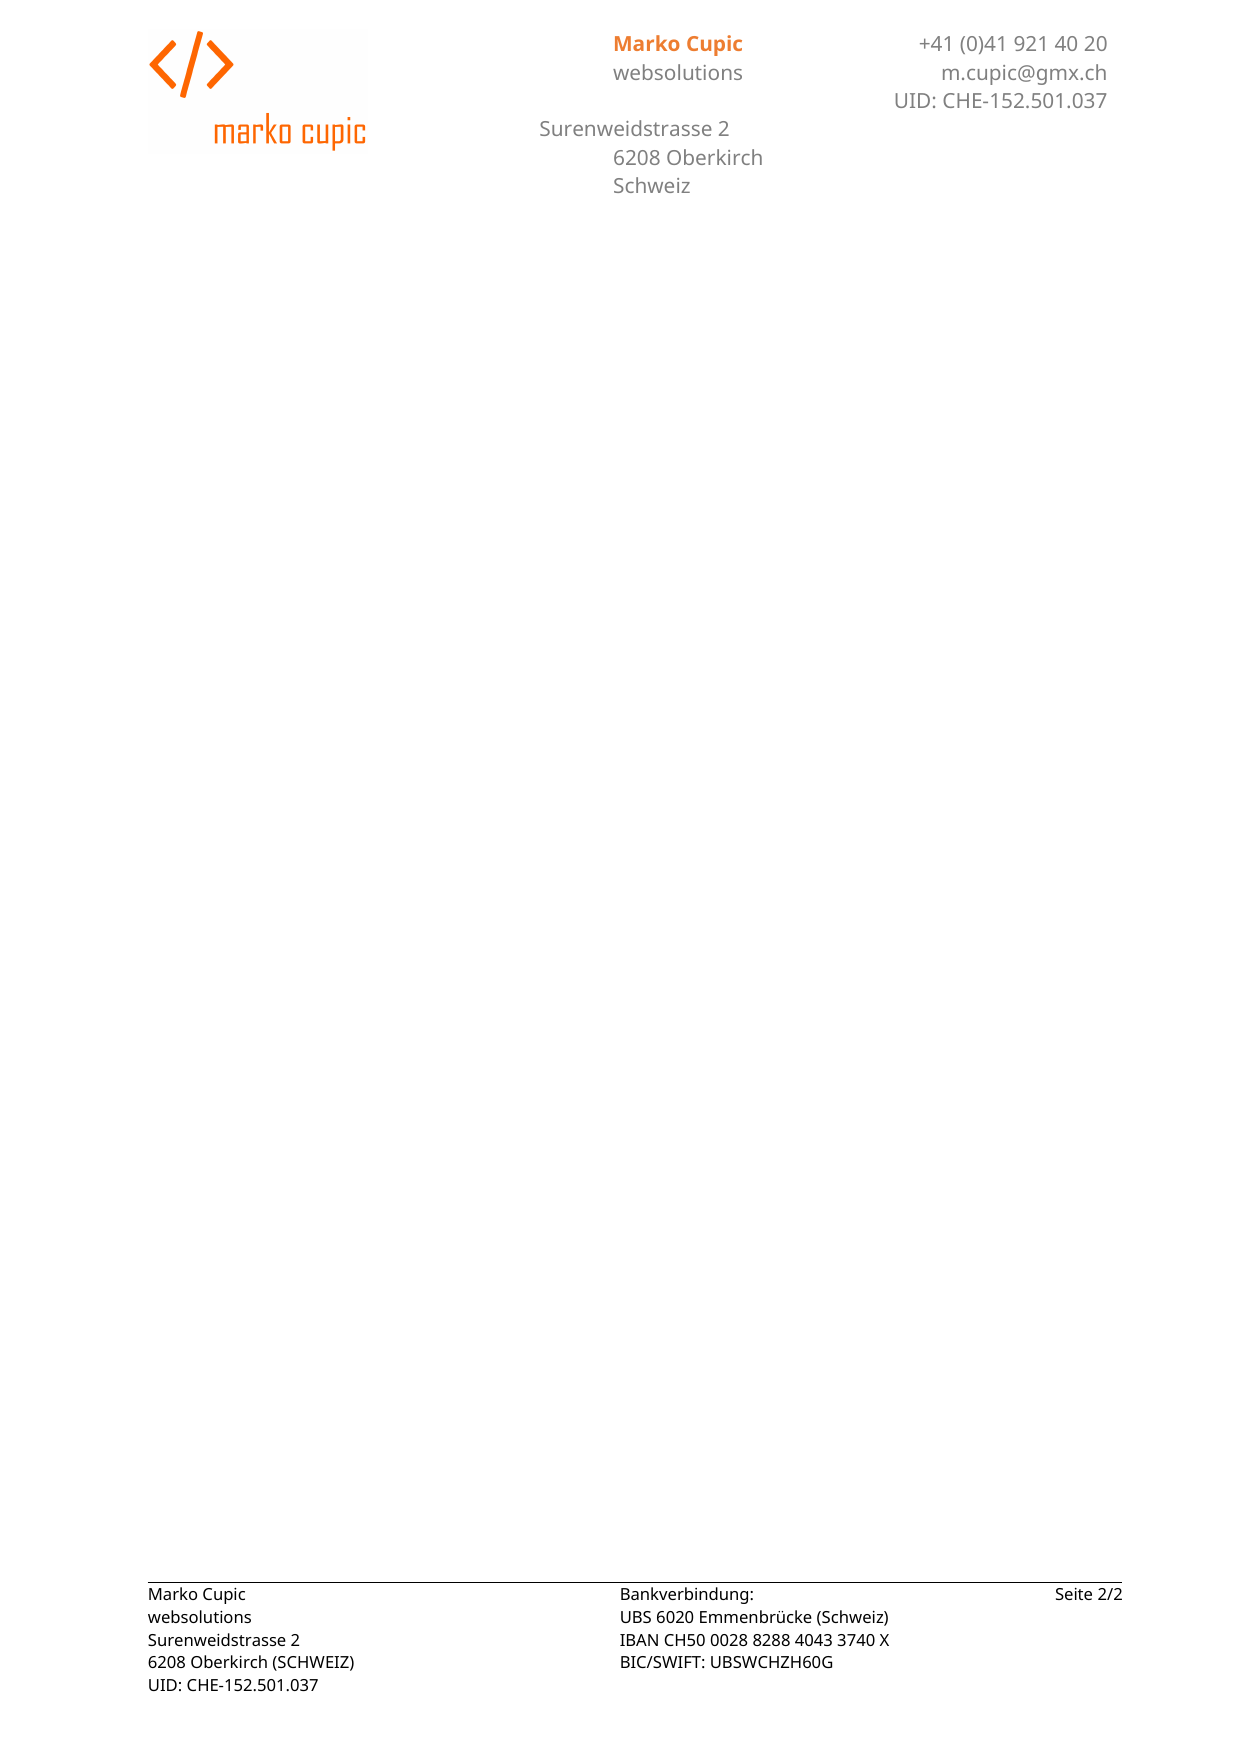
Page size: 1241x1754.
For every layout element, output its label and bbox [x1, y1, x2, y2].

picture [147, 29, 368, 154]
